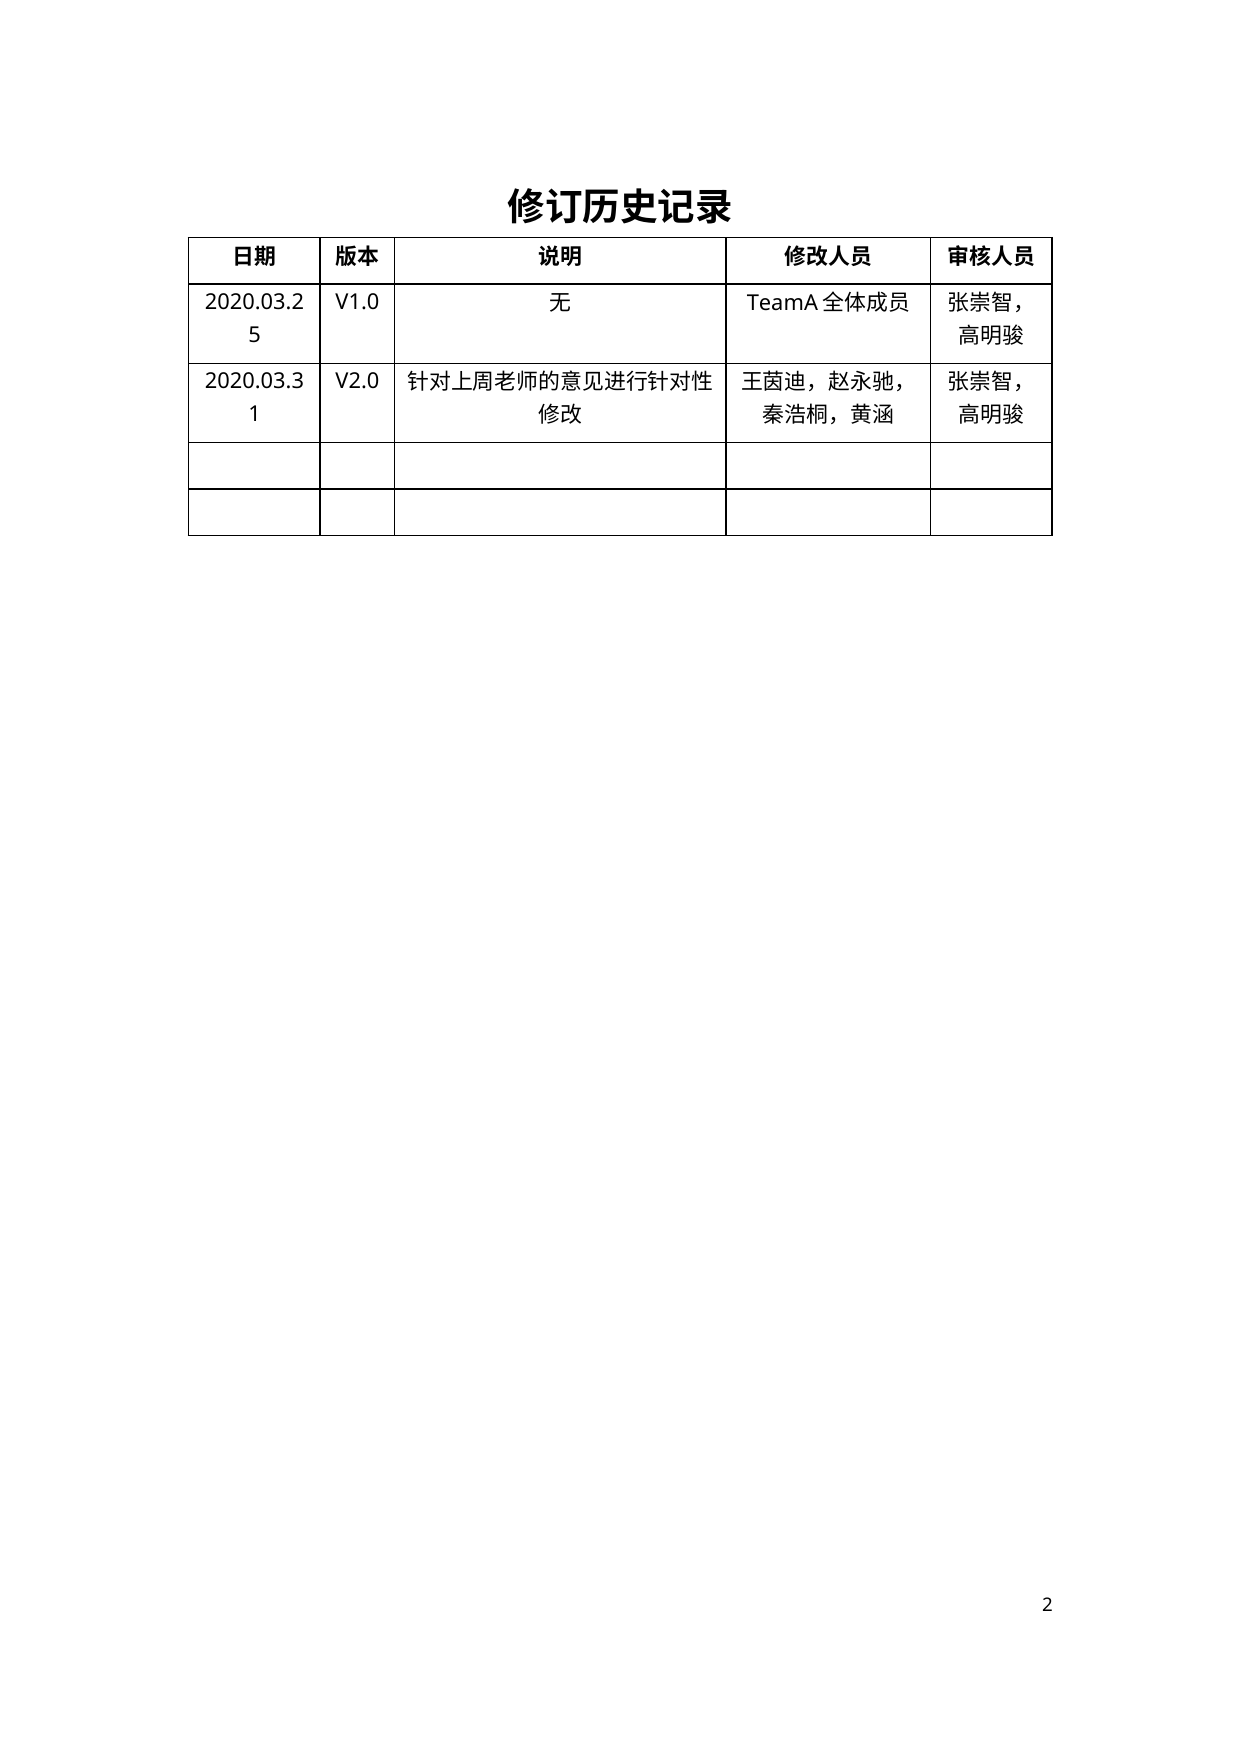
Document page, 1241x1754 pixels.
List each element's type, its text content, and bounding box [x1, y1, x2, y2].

table_header 说明 [395, 238, 725, 283]
table_cell V1.0 [321, 285, 394, 362]
table_cell 无 [395, 285, 725, 362]
table_cell 2020.03.31 [189, 364, 319, 441]
title 修订历史记录 [187, 172, 1053, 237]
table_cell 2020.03.25 [189, 285, 319, 362]
table_cell [321, 443, 394, 488]
table_cell V2.0 [321, 364, 394, 441]
table_cell 张崇智，高明骏 [931, 364, 1051, 441]
table_cell 张崇智，高明骏 [931, 285, 1051, 362]
table_cell 针对上周老师的意见进行针对性修改 [395, 364, 725, 441]
table_cell [189, 443, 319, 488]
table_header 修改人员 [727, 238, 930, 283]
table_cell [189, 490, 319, 534]
table_cell [727, 443, 930, 488]
table_header 日期 [189, 238, 319, 283]
table_cell [931, 443, 1051, 488]
table_cell [931, 490, 1051, 534]
table_header 审核人员 [931, 238, 1051, 283]
table_cell [395, 490, 725, 534]
table_header 版本 [321, 238, 394, 283]
table_cell 王茵迪，赵永驰，秦浩桐，黄涵 [727, 364, 930, 441]
table_cell [727, 490, 930, 534]
table_cell [321, 490, 394, 534]
table_cell TeamA全体成员 [727, 285, 930, 362]
table_cell [395, 443, 725, 488]
